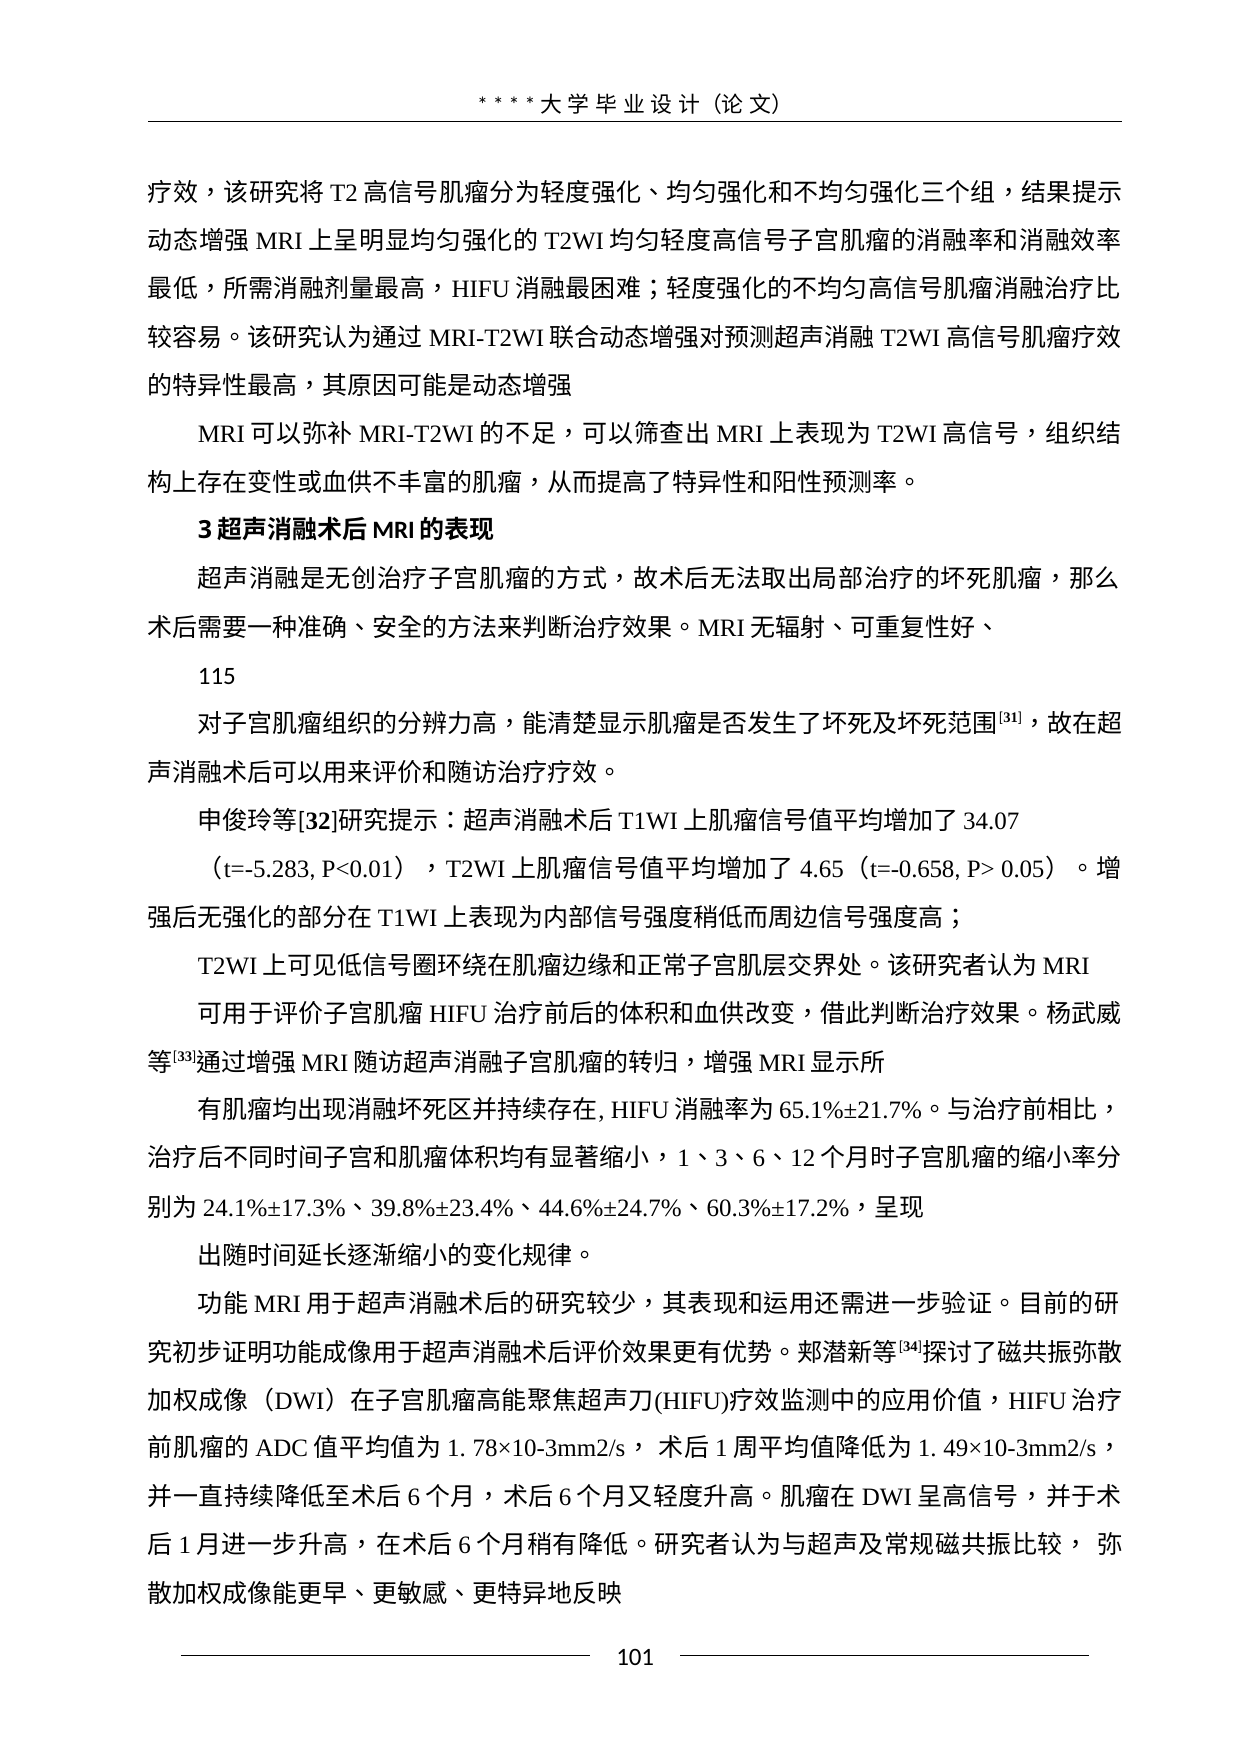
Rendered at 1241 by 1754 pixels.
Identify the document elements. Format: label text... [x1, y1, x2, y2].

text MRI可以弥补MRI-T2WI的不足，可以筛查出MRI上表现为T2WI高信号，组织结构上存在变性或血供不丰富的肌瘤，从而提高了特异性和阳性预测率。 [148, 401, 1122, 497]
text 出随时间延长逐渐缩小的变化规律。 [148, 1222, 1122, 1271]
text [148, 159, 1122, 401]
text 115 [148, 642, 1122, 691]
text （t=-5.283, P<0.01），T2WI上肌瘤信号值平均增加了4.65（t=-0.658, P> 0.05）。增强后无强化的部分在T1WI 上表现为内部信号强度稍低而周边信号强度高； [148, 836, 1122, 932]
text 超声消融是无创治疗子宫肌瘤的方式，故术后无法取出局部治疗的坏死肌瘤，那么术后需要一种准确、安全的方法来判断治疗效果。MRI无辐射、可重复性好、 [148, 546, 1122, 642]
text 对子宫肌瘤组织的分辨力高，能清楚显示肌瘤是否发生了坏死及坏死范围[31]，故在超声消融术后可以用来评价和随访治疗疗效。 [148, 691, 1122, 787]
text 有肌瘤均出现消融坏死区并持续存在, HIFU消融率为65.1%±21.7%。与治疗前相比，治疗后不同时间子宫和肌瘤体积均有显著缩小，1、3、6、12个月时子宫肌瘤的缩小率分别为24.1%±17.3%、39.8%±23.4%、44.6%±24.7%、60.3%±17.2%，呈现 [148, 1077, 1122, 1222]
text T2WI上可见低信号圈环绕在肌瘤边缘和正常子宫肌层交界处。该研究者认为MRI [148, 932, 1122, 981]
text 3超声消融术后MRI的表现 [148, 497, 1122, 546]
text 可用于评价子宫肌瘤HIFU 治疗前后的体积和血供改变，借此判断治疗效果。杨武威等[33]通过增强MRI随访超声消融子宫肌瘤的转归，增强MRI显示所 [148, 981, 1122, 1077]
text 功能MRI用于超声消融术后的研究较少，其表现和运用还需进一步验证。目前的研究初步证明功能成像用于超声消融术后评价效果更有优势。郏潜新等[34]探讨了磁共振弥散加权成像（DWI）在子宫肌瘤高能聚焦超声刀(HIFU)疗效监测中的应用价值，HIFU治疗前肌瘤的ADC值平均值为1. 78×10-3mm2/s， 术后1周平均值降低为1. 49×10-3mm2/s，并一直持续降低至术后6个月，术后6个月又轻度升高。肌瘤在DWI呈高信号，并于术后1月进一步升高，在术后6个月稍有降低。研究者认为与超声及常规磁共振比较， 弥散加权成像能更早、更敏感、更特异地反映 [148, 1271, 1122, 1609]
text 申俊玲等[32]研究提示：超声消融术后T1WI上肌瘤信号值平均增加了34.07 [148, 787, 1122, 836]
